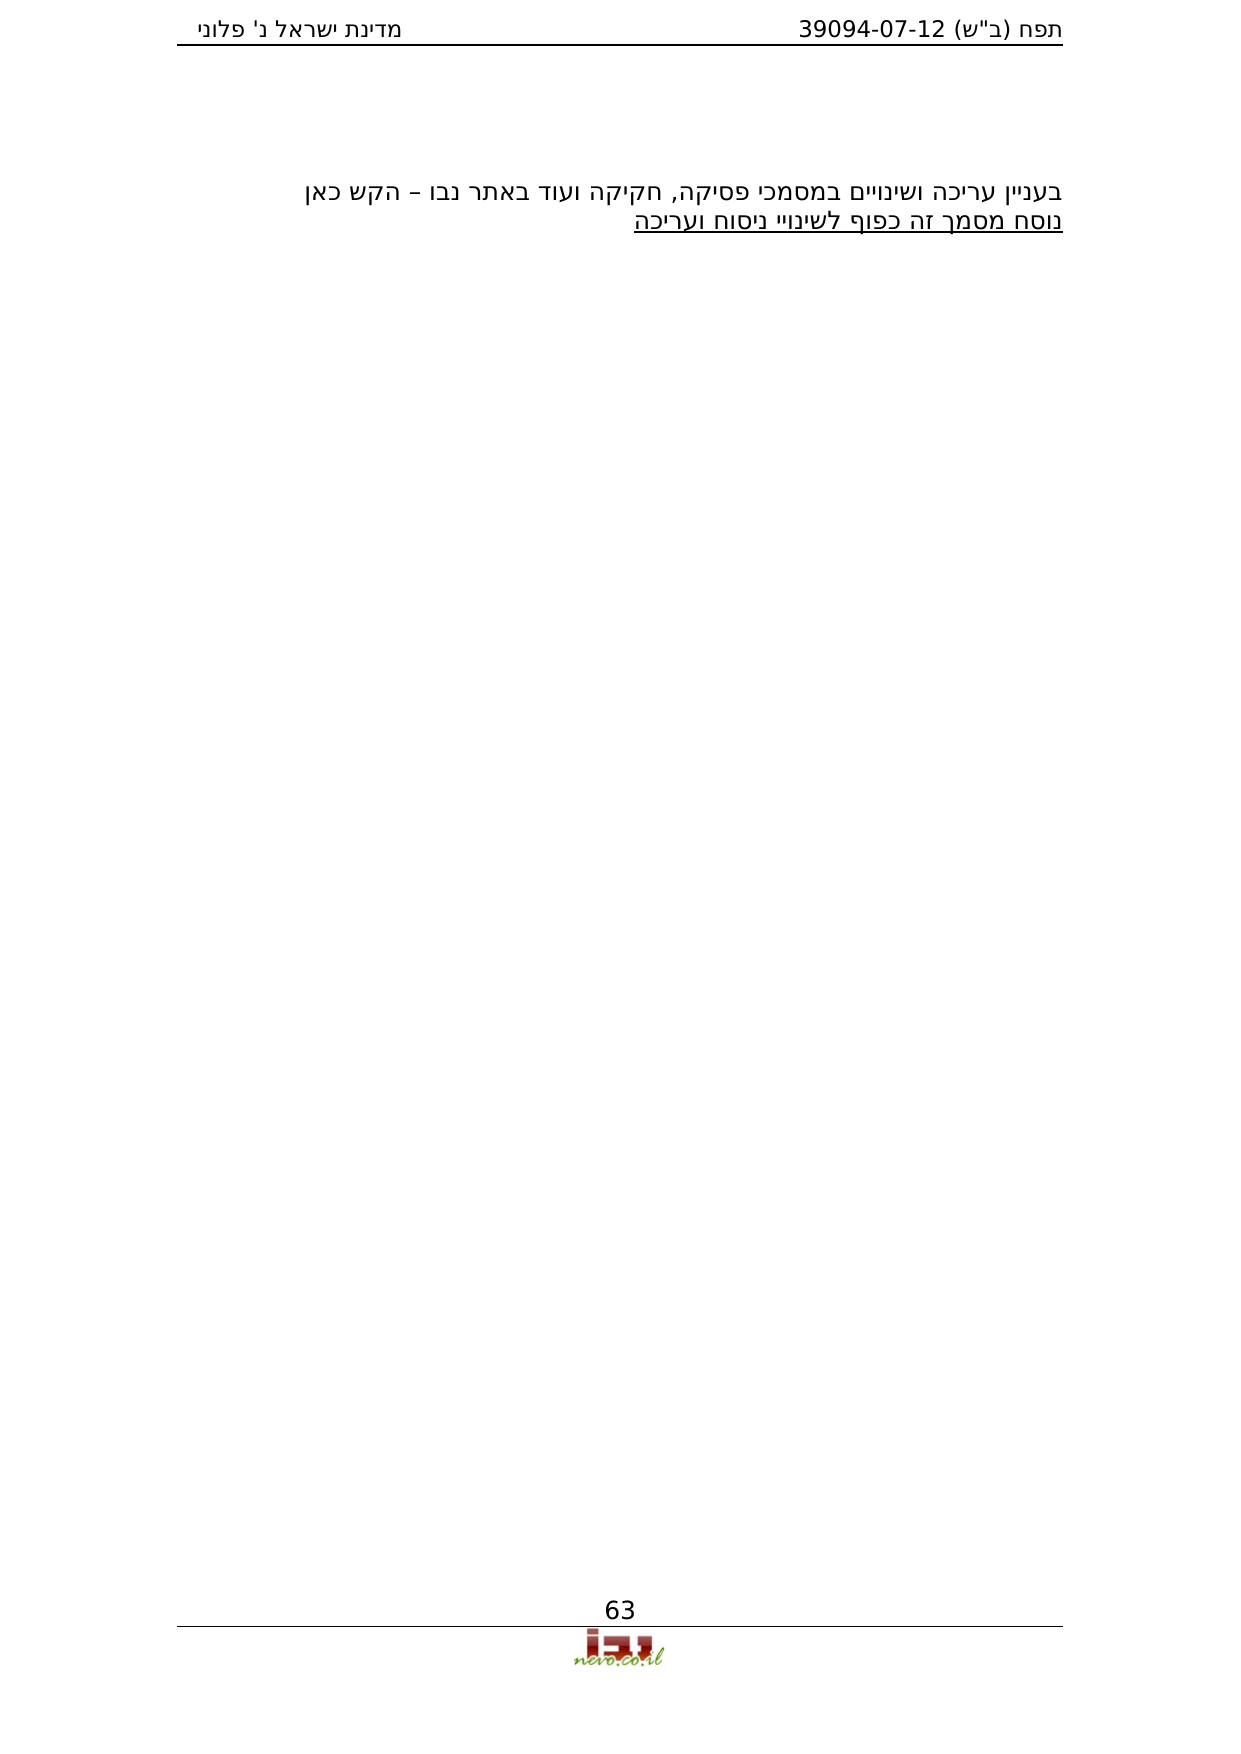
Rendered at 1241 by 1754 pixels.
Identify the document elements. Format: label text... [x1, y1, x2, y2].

picture [574, 1628, 666, 1667]
text נוסח מסמך זה כפוף לשינויי ניסוח ועריכה [177, 206, 1063, 236]
text בעניין עריכה ושינויים במסמכי פסיקה, חקיקה ועוד באתר נבו – הקש כאן [177, 177, 1063, 206]
